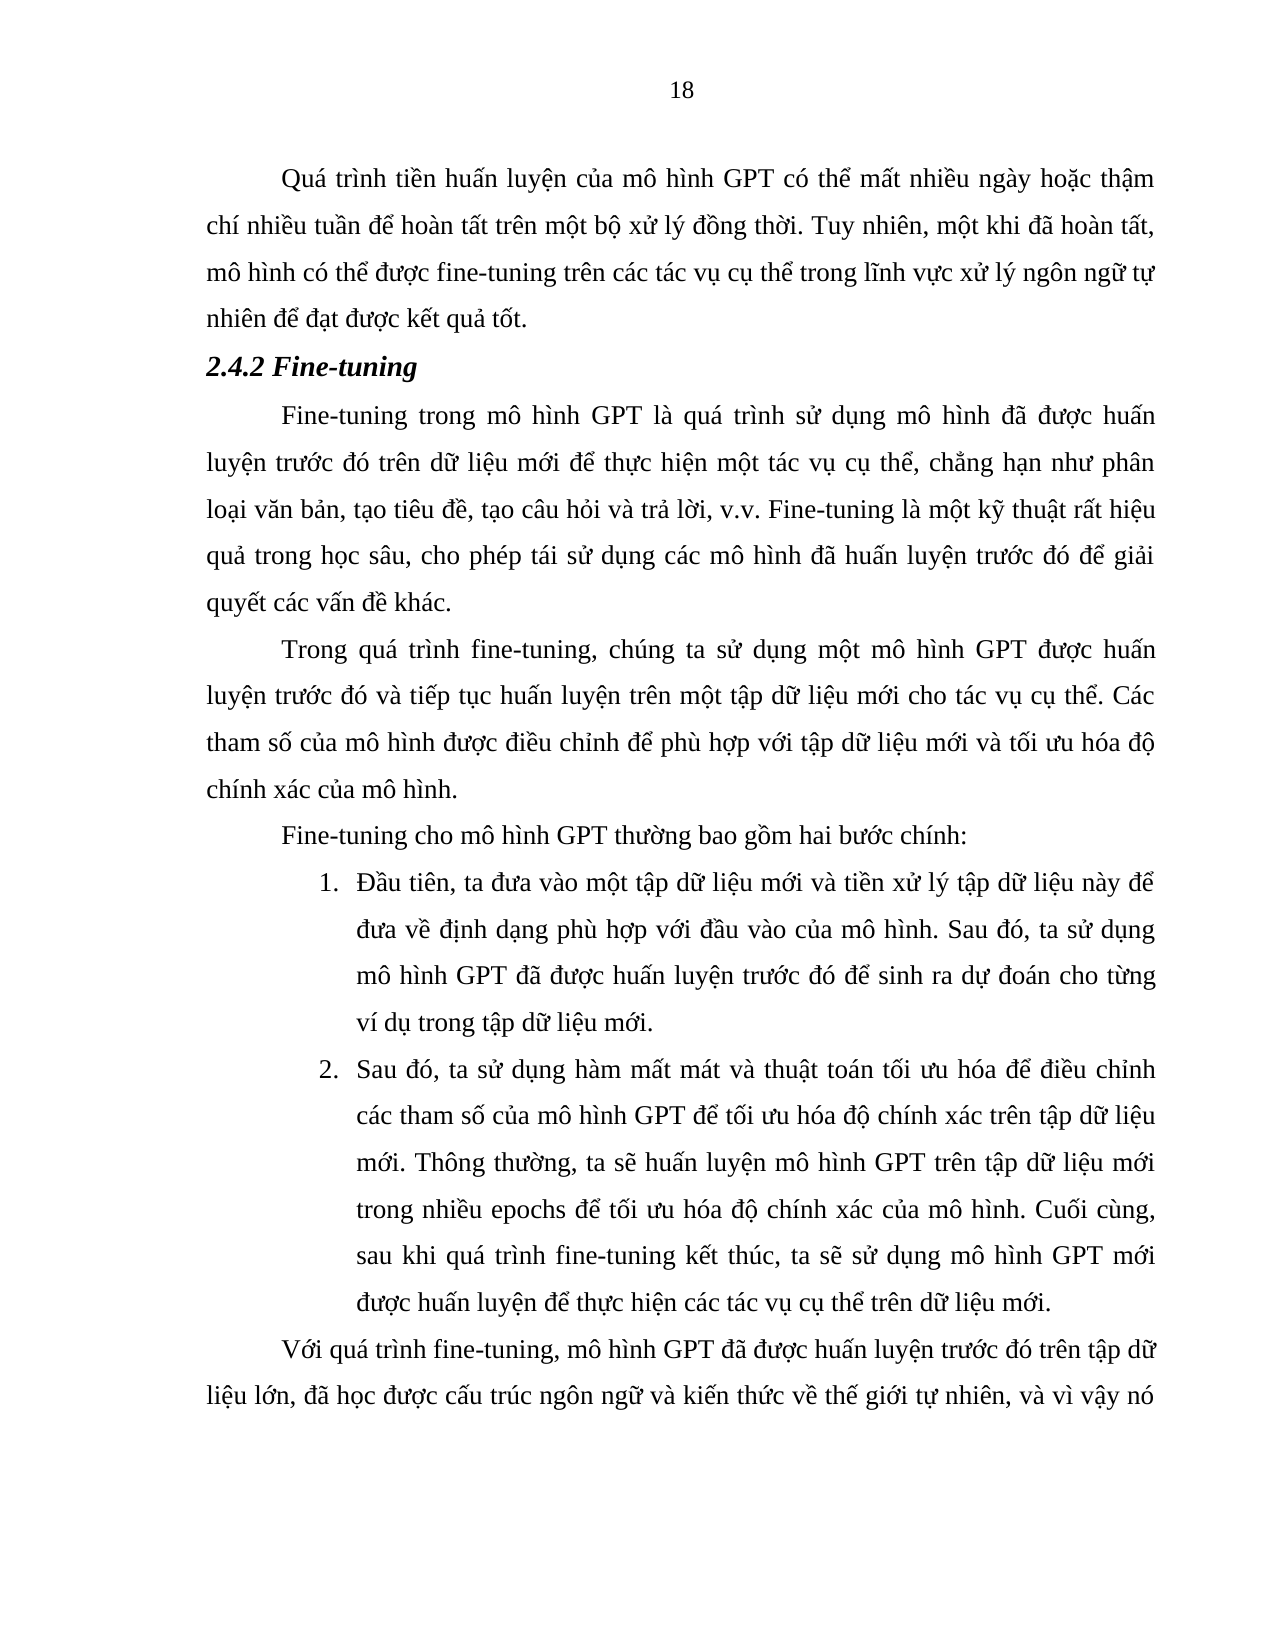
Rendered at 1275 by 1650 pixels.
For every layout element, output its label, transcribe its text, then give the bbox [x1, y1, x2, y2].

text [206, 1333, 1157, 1411]
text Quá trình tiền huấn luyện của mô hình GPT có thể mất nhiều ngày hoặc thậm chí nhiều tuần để hoàn tất trên một bộ xử lý đồng thời. Tuy nhiên, một khi đã hoàn tất, mô hình có thể được fine-tuning trên các tác vụ cụ thể trong lĩnh vực xử lý ngôn ngữ tự nhiên để đạt được kết quả tốt. [206, 162, 1157, 334]
text 2.4.2 Fine-tuning [206, 349, 1157, 383]
list Đầu tiên, ta đưa vào một tập dữ liệu mới và tiền xử lý tập dữ liệu này để đưa về định dạng phù hợp với đầu vào của mô hình. Sau đó, ta sử dụng mô hình GPT đã được huấn luyện trước đó để sinh ra dự đoán cho từng ví dụ trong tập dữ liệu mới. [319, 866, 1157, 1037]
text Fine-tuning cho mô hình GPT thường bao gồm hai bước chính: [206, 819, 1157, 851]
text Fine-tuning trong mô hình GPT là quá trình sử dụng mô hình đã được huấn luyện trước đó trên dữ liệu mới để thực hiện một tác vụ cụ thể, chẳng hạn như phân loại văn bản, tạo tiêu đề, tạo câu hỏi và trả lời, v.v. Fine-tuning là một kỹ thuật rất hiệu quả trong học sâu, cho phép tái sử dụng các mô hình đã huấn luyện trước đó để giải quyết các vấn đề khác. [206, 399, 1157, 617]
text Trong quá trình fine-tuning, chúng ta sử dụng một mô hình GPT được huấn luyện trước đó và tiếp tục huấn luyện trên một tập dữ liệu mới cho tác vụ cụ thể. Các tham số của mô hình được điều chỉnh để phù hợp với tập dữ liệu mới và tối ưu hóa độ chính xác của mô hình. [206, 633, 1157, 804]
list Sau đó, ta sử dụng hàm mất mát và thuật toán tối ưu hóa để điều chỉnh các tham số của mô hình GPT để tối ưu hóa độ chính xác trên tập dữ liệu mới. Thông thường, ta sẽ huấn luyện mô hình GPT trên tập dữ liệu mới trong nhiều epochs để tối ưu hóa độ chính xác của mô hình. Cuối cùng, sau khi quá trình fine-tuning kết thúc, ta sẽ sử dụng mô hình GPT mới được huấn luyện để thực hiện các tác vụ cụ thể trên dữ liệu mới. [319, 1053, 1157, 1317]
